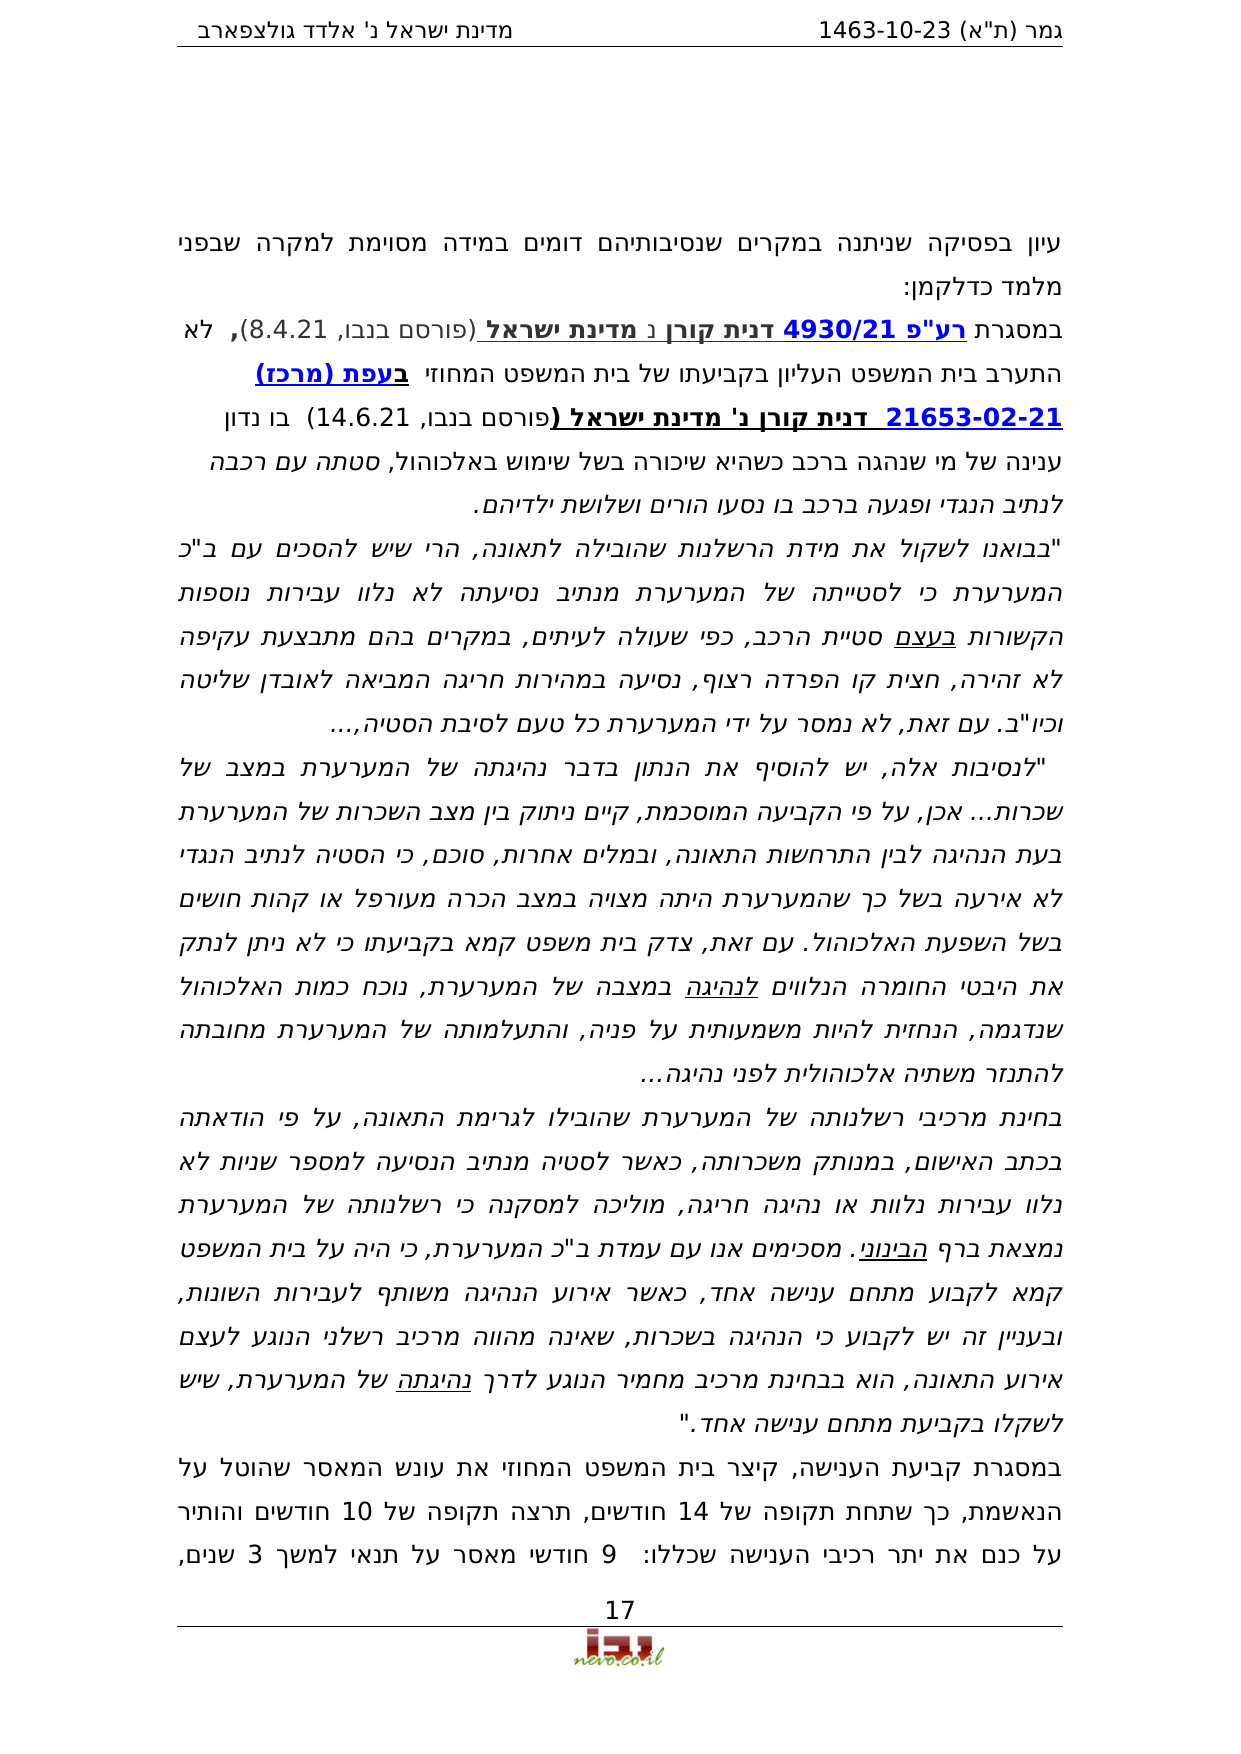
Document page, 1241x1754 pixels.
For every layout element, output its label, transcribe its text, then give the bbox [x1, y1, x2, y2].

text "בבואנו לשקול את מידת הרשלנות שהובילה לתאונה, הרי שיש להסכים עם ב"כ המערערת כי לסטייתה של המערערת מנתיב נסיעתה לא נלוו עבירות נוספות הקשורות בעצם סטיית הרכב, כפי שעולה לעיתים, במקרים בהם מתבצעת עקיפה לא זהירה, חצית קו הפרדה רצוף, נסיעה במהירות חריגה המביאה לאובדן שליטה וכיו"ב. עם זאת, לא נמסר על ידי המערערת כל טעם לסיבת הסטיה,... [177, 534, 1063, 739]
text "לנסיבות אלה, יש להוסיף את הנתון בדבר נהיגתה של המערערת במצב של שכרות... אכן, על פי הקביעה המוסכמת, קיים ניתוק בין מצב השכרות של המערערת בעת הנהיגה לבין התרחשות התאונה, ובמלים אחרות, סוכם, כי הסטיה לנתיב הנגדי לא אירעה בשל כך שהמערערת היתה מצויה במצב הכרה מעורפל או קהות חושים בשל השפעת האלכוהול. עם זאת, צדק בית משפט קמא בקביעתו כי לא ניתן לנתק את היבטי החומרה הנלווים לנהיגה במצבה של המערערת, נוכח כמות האלכוהול שנדגמה, הנחזית להיות משמעותית על פניה, והתעלמותה של המערערת מחובתה להתנזר משתיה אלכוהולית לפני נהיגה... [177, 753, 1063, 1089]
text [177, 1453, 1063, 1570]
text בחינת מרכיבי רשלנותה של המערערת שהובילו לגרימת התאונה, על פי הודאתה בכתב האישום, במנותק משכרותה, כאשר לסטיה מנתיב הנסיעה למספר שניות לא נלוו עבירות נלוות או נהיגה חריגה, מוליכה למסקנה כי רשלנותה של המערערת נמצאת ברף הבינוני. מסכימים אנו עם עמדת ב"כ המערערת, כי היה על בית המשפט קמא לקבוע מתחם ענישה אחד, כאשר אירוע הנהיגה משותף לעבירות השונות, ובעניין זה יש לקבוע כי הנהיגה בשכרות, שאינה מהווה מרכיב רשלני הנוגע לעצם אירוע התאונה, הוא בבחינת מרכיב מחמיר הנוגע לדרך נהיגתה של המערערת, שיש לשקלו בקביעת מתחם ענישה אחד." [177, 1103, 1063, 1439]
text עיון בפסיקה שניתנה במקרים שנסיבותיהם דומים במידה מסוימת למקרה שבפני מלמד כדלקמן: [177, 228, 1063, 301]
subtitle במסגרת רע"פ 4930/21 דנית קורן נ מדינת ישראל (פורסם בנבו, 8.4.21), לא התערב בית המשפט העליון בקביעתו של בית המשפט המחוזי בעפת (מרכז) 21653-02-21 דנית קורן נ' מדינת ישראל (פורסם בנבו, 14.6.21) בו נדון ענינה של מי שנהגה ברכב כשהיא שיכורה בשל שימוש באלכוהול, סטתה עם רכבה לנתיב הנגדי ופגעה ברכב בו נסעו הורים ושלושת ילדיהם. [177, 316, 1063, 520]
picture [574, 1628, 666, 1667]
